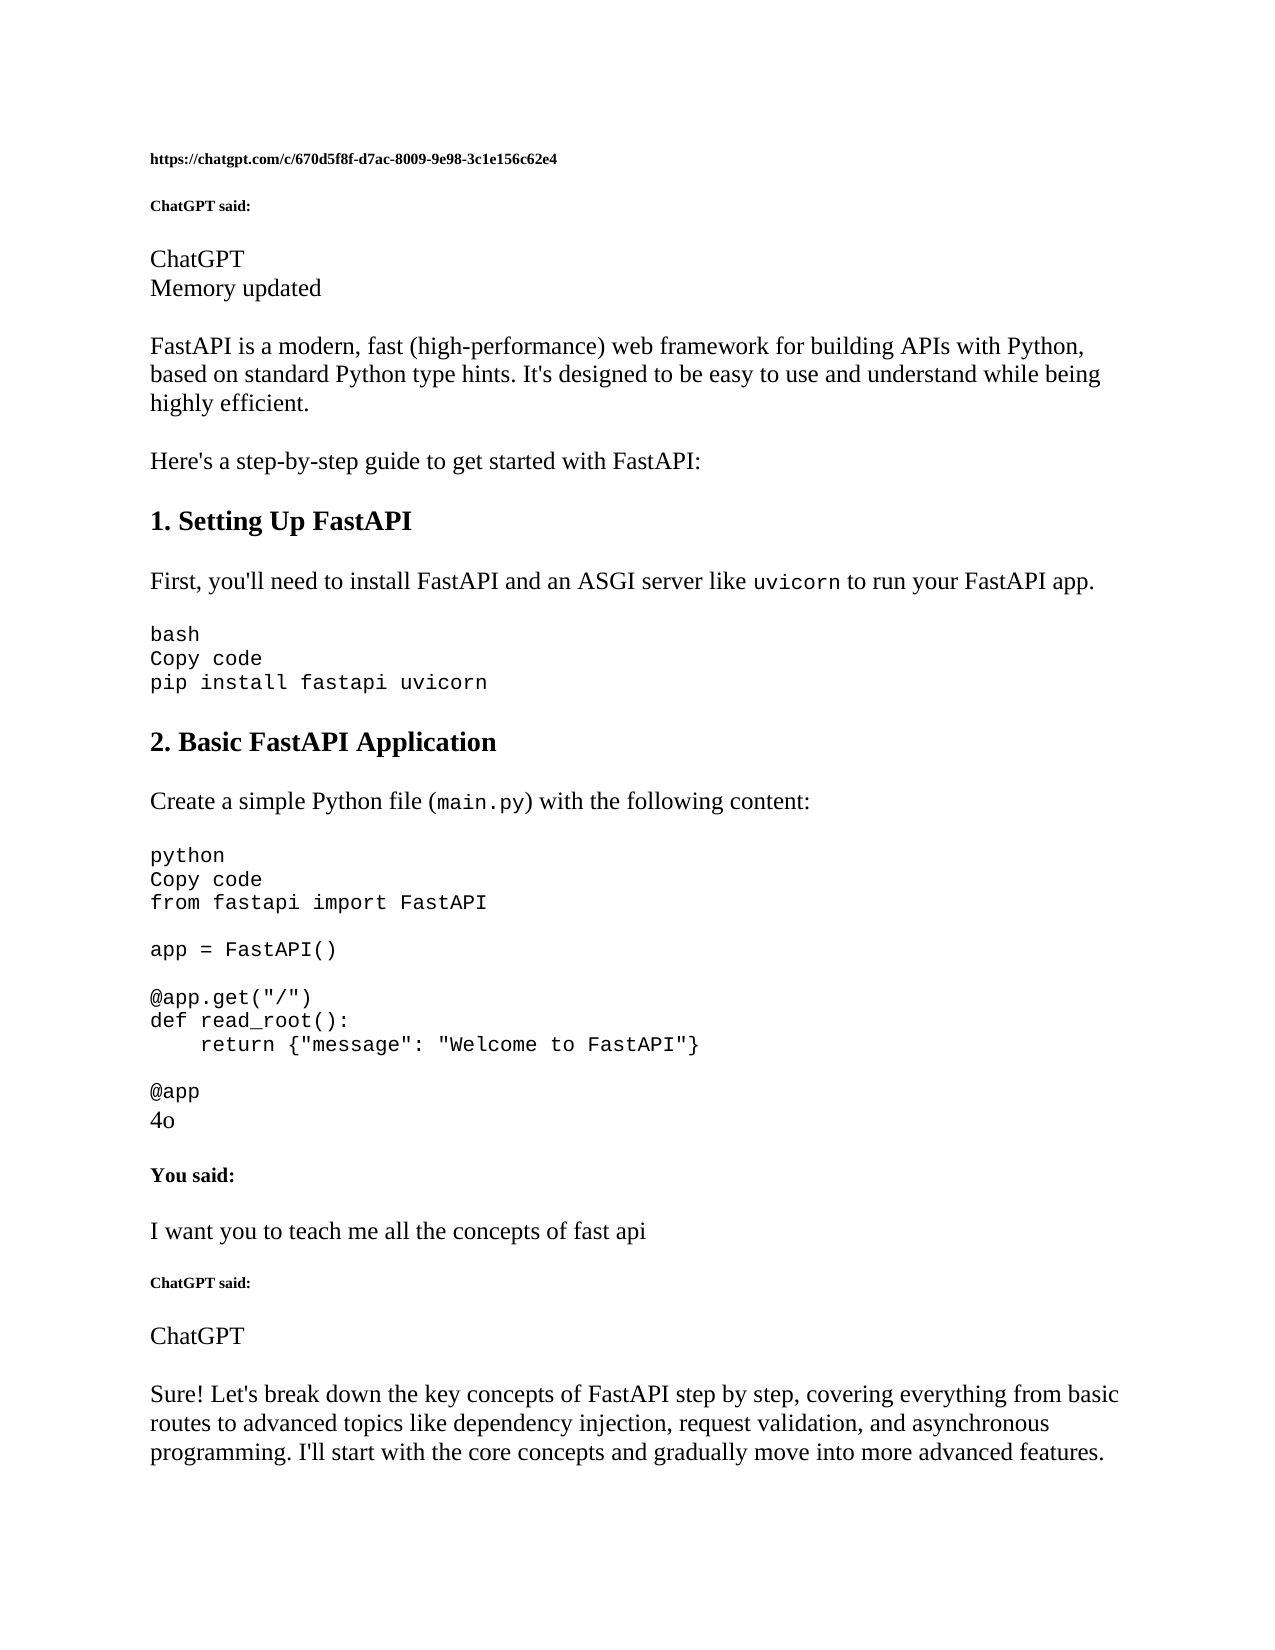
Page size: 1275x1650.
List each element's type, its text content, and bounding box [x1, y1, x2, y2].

text I want you to teach me all the concepts of fast api [150, 1216, 1125, 1245]
text ChatGPT [150, 1321, 1125, 1350]
text 1. Setting Up FastAPI [150, 504, 1125, 537]
text @app [150, 1081, 1125, 1105]
text pip install fastapi uvicorn [150, 672, 1125, 695]
text ChatGPT said: [150, 197, 1125, 215]
text Here's a step-by-step guide to get started with FastAPI: [150, 446, 1125, 475]
text return {"message": "Welcome to FastAPI"} [150, 1034, 1125, 1058]
text You said: [150, 1163, 1125, 1187]
text Sure! Let's break down the key concepts of FastAPI step by step, covering everything from basic routes to advanced topics like dependency injection, request validation, and asynchronous programming. I'll start with the core concepts and gradually move into more advanced features. [150, 1379, 1125, 1465]
text from fastapi import FastAPI [150, 892, 1125, 916]
text Copy code [150, 648, 1125, 672]
text def read_root(): [150, 1010, 1125, 1034]
text python [150, 845, 1125, 868]
text ChatGPT [150, 244, 1125, 273]
text bash [150, 624, 1125, 648]
text Copy code [150, 868, 1125, 892]
text FastAPI is a modern, fast (high-performance) web framework for building APIs with Python, based on standard Python type hints. It's designed to be easy to use and understand while being highly efficient. [150, 331, 1125, 417]
text Create a simple Python file (main.py) with the following content: [150, 786, 1125, 816]
text 4o [150, 1105, 1125, 1134]
text @app.get("/") [150, 987, 1125, 1010]
text First, you'll need to install FastAPI and an ASGI server like uvicorn to run your FastAPI app. [150, 566, 1125, 595]
text https://chatgpt.com/c/670d5f8f-d7ac-8009-9e98-3c1e156c62e4 [150, 150, 1125, 168]
text ChatGPT said: [150, 1274, 1125, 1292]
text 2. Basic FastAPI Application [150, 724, 1125, 757]
text Memory updated [150, 273, 1125, 302]
text app = FastAPI() [150, 939, 1125, 963]
